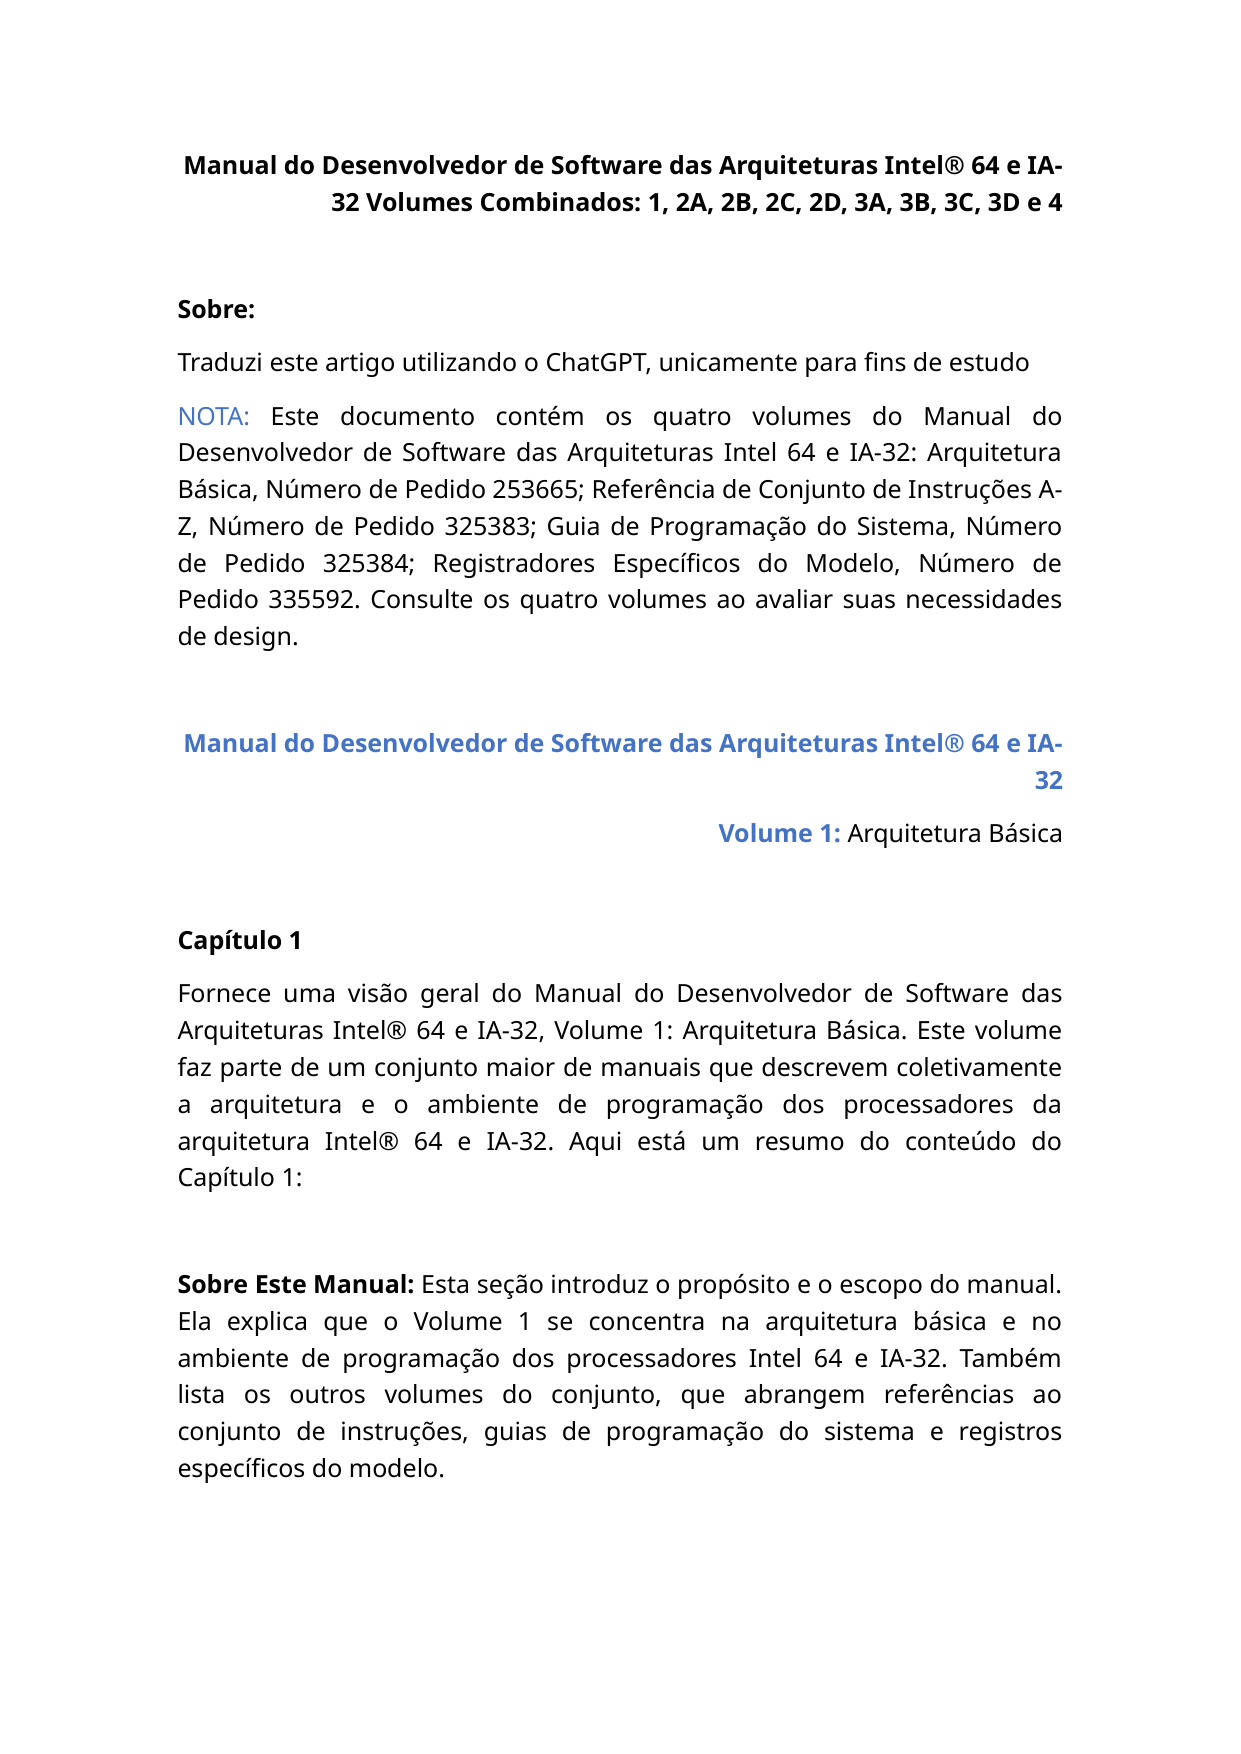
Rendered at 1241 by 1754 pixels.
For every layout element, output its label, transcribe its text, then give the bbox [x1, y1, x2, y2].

text NOTA: Este documento contém os quatro volumes do Manual do Desenvolvedor de Software das Arquiteturas Intel 64 e IA-32: Arquitetura Básica, Número de Pedido 253665; Referência de Conjunto de Instruções A-Z, Número de Pedido 325383; Guia de Programação do Sistema, Número de Pedido 325384; Registradores Específicos do Modelo, Número de Pedido 335592. Consulte os quatro volumes ao avaliar suas necessidades de design. [177, 398, 1063, 653]
text Manual do Desenvolvedor de Software das Arquiteturas Intel® 64 e IA-32 [177, 726, 1063, 796]
text Fornece uma visão geral do Manual do Desenvolvedor de Software das Arquiteturas Intel® 64 e IA-32, Volume 1: Arquitetura Básica. Este volume faz parte de um conjunto maior de manuais que descrevem coletivamente a arquitetura e o ambiente de programação dos processadores da arquitetura Intel® 64 e IA-32. Aqui está um resumo do conteúdo do Capítulo 1: [177, 976, 1063, 1194]
text Volume 1: Arquitetura Básica [177, 816, 1063, 850]
text Traduzi este artigo utilizando o ChatGPT, unicamente para fins de estudo [177, 345, 1063, 379]
text Manual do Desenvolvedor de Software das Arquiteturas Intel® 64 e IA-32 Volumes Combinados: 1, 2A, 2B, 2C, 2D, 3A, 3B, 3C, 3D e 4 [177, 148, 1063, 218]
text Capítulo 1 [177, 923, 1063, 957]
text Sobre: [177, 291, 1063, 325]
text Sobre Este Manual: Esta seção introduz o propósito e o escopo do manual. Ela explica que o Volume 1 se concentra na arquitetura básica e no ambiente de programação dos processadores Intel 64 e IA-32. Também lista os outros volumes do conjunto, que abrangem referências ao conjunto de instruções, guias de programação do sistema e registros específicos do modelo. [177, 1267, 1063, 1485]
